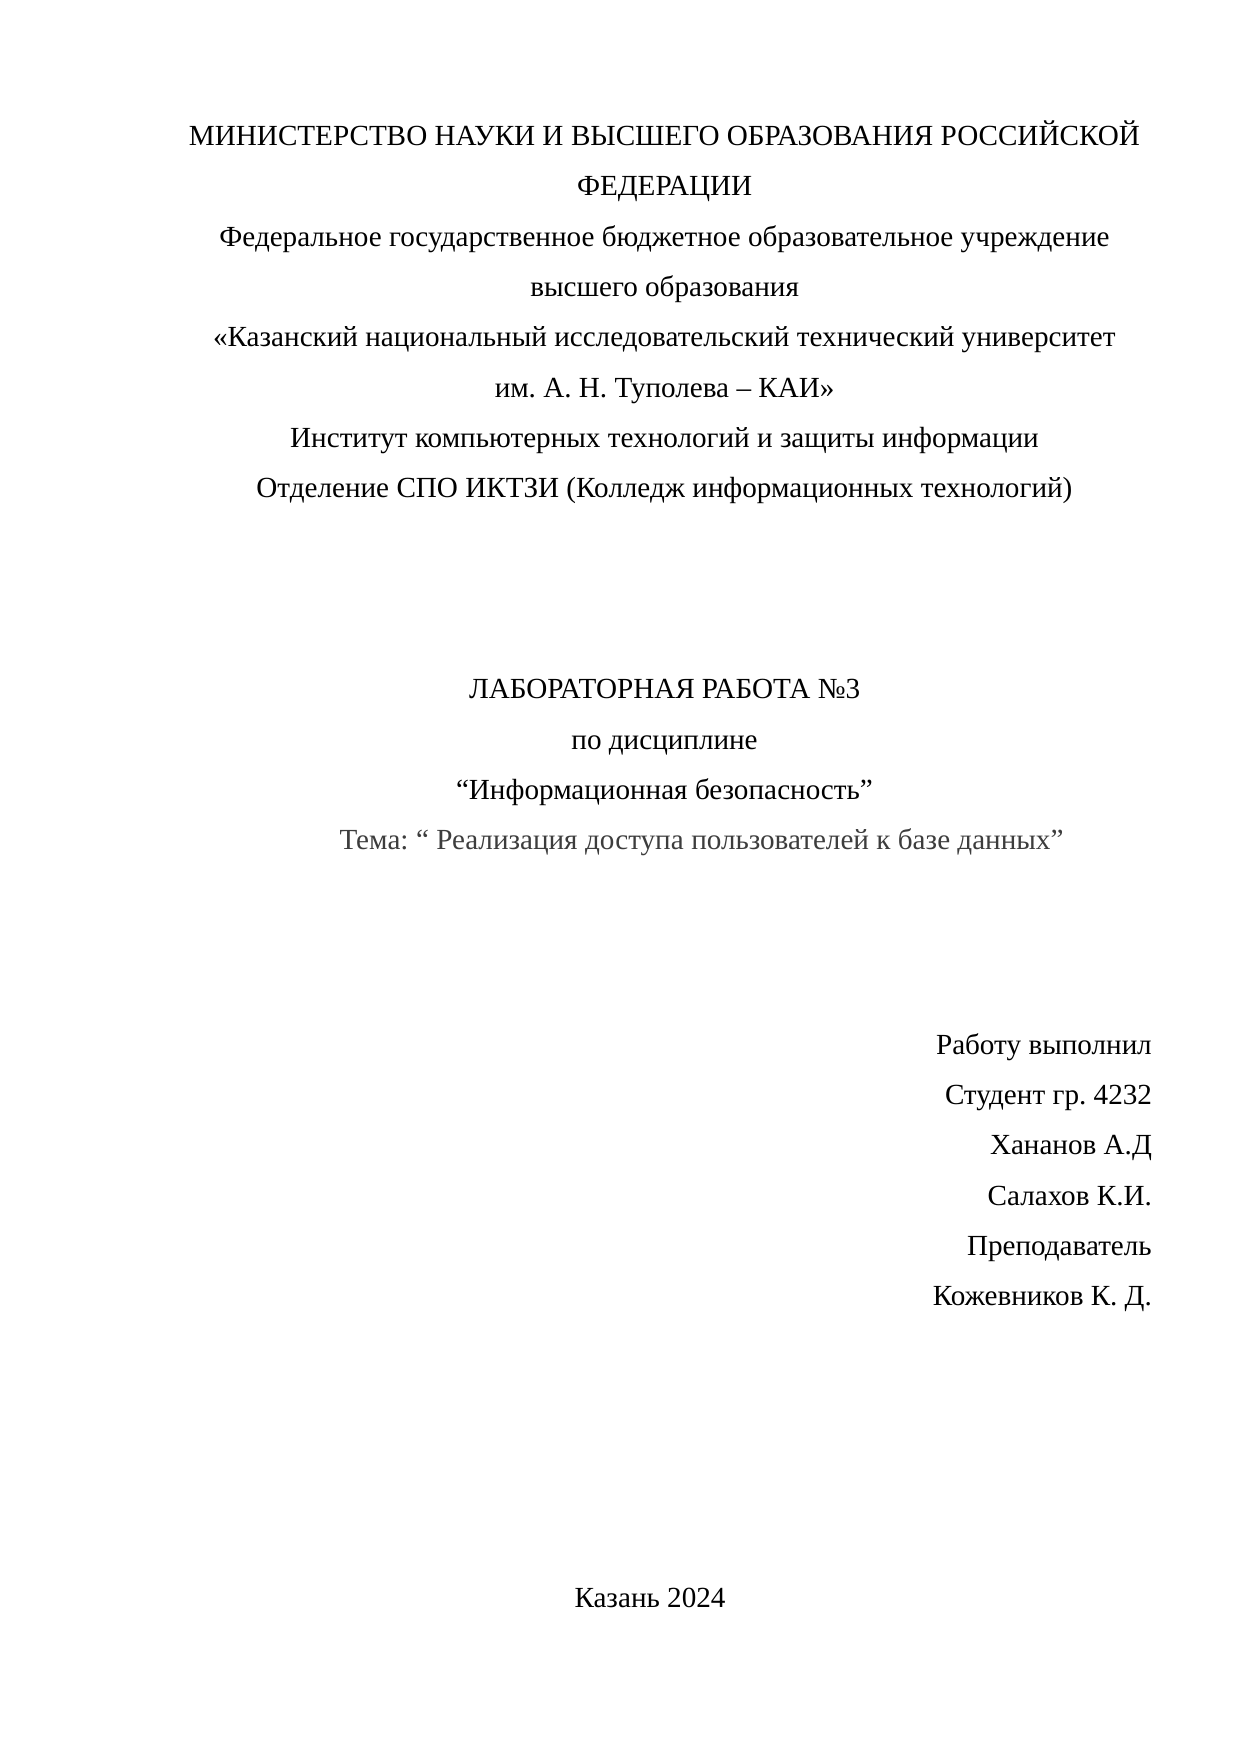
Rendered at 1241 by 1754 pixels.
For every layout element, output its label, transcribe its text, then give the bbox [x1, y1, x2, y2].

text им. А. Н. Туполева – КАИ» [177, 370, 1152, 403]
text Федеральное государственное бюджетное образовательное учреждение высшего образования [177, 219, 1152, 303]
text Казань 2024 [177, 1580, 1152, 1614]
text Работу выполнил [177, 1027, 1152, 1060]
text по дисциплине [177, 722, 1152, 755]
text МИНИСТЕРСТВО НАУКИ И ВЫСШЕГО ОБРАЗОВАНИЯ РОССИЙСКОЙ ФЕДЕРАЦИИ [177, 118, 1152, 202]
text “Информационная безопасность” [177, 772, 1152, 806]
text Отделение СПО ИКТЗИ (Колледж информационных технологий) [177, 470, 1152, 504]
text Институт компьютерных технологий и защиты информации [177, 420, 1152, 453]
text Кожевников К. Д. [177, 1278, 1152, 1312]
subtitle Тема: “ Реализация доступа пользователей к базе данных” [177, 822, 1152, 856]
text Салахов К.И. [177, 1178, 1152, 1211]
text Студент гр. 4232 [177, 1077, 1152, 1111]
text Преподаватель [177, 1228, 1152, 1262]
text «Казанский национальный исследовательский технический университет [177, 319, 1152, 353]
text Хананов А.Д [177, 1127, 1152, 1161]
text ЛАБОРАТОРНАЯ РАБОТА №3 [177, 672, 1152, 705]
